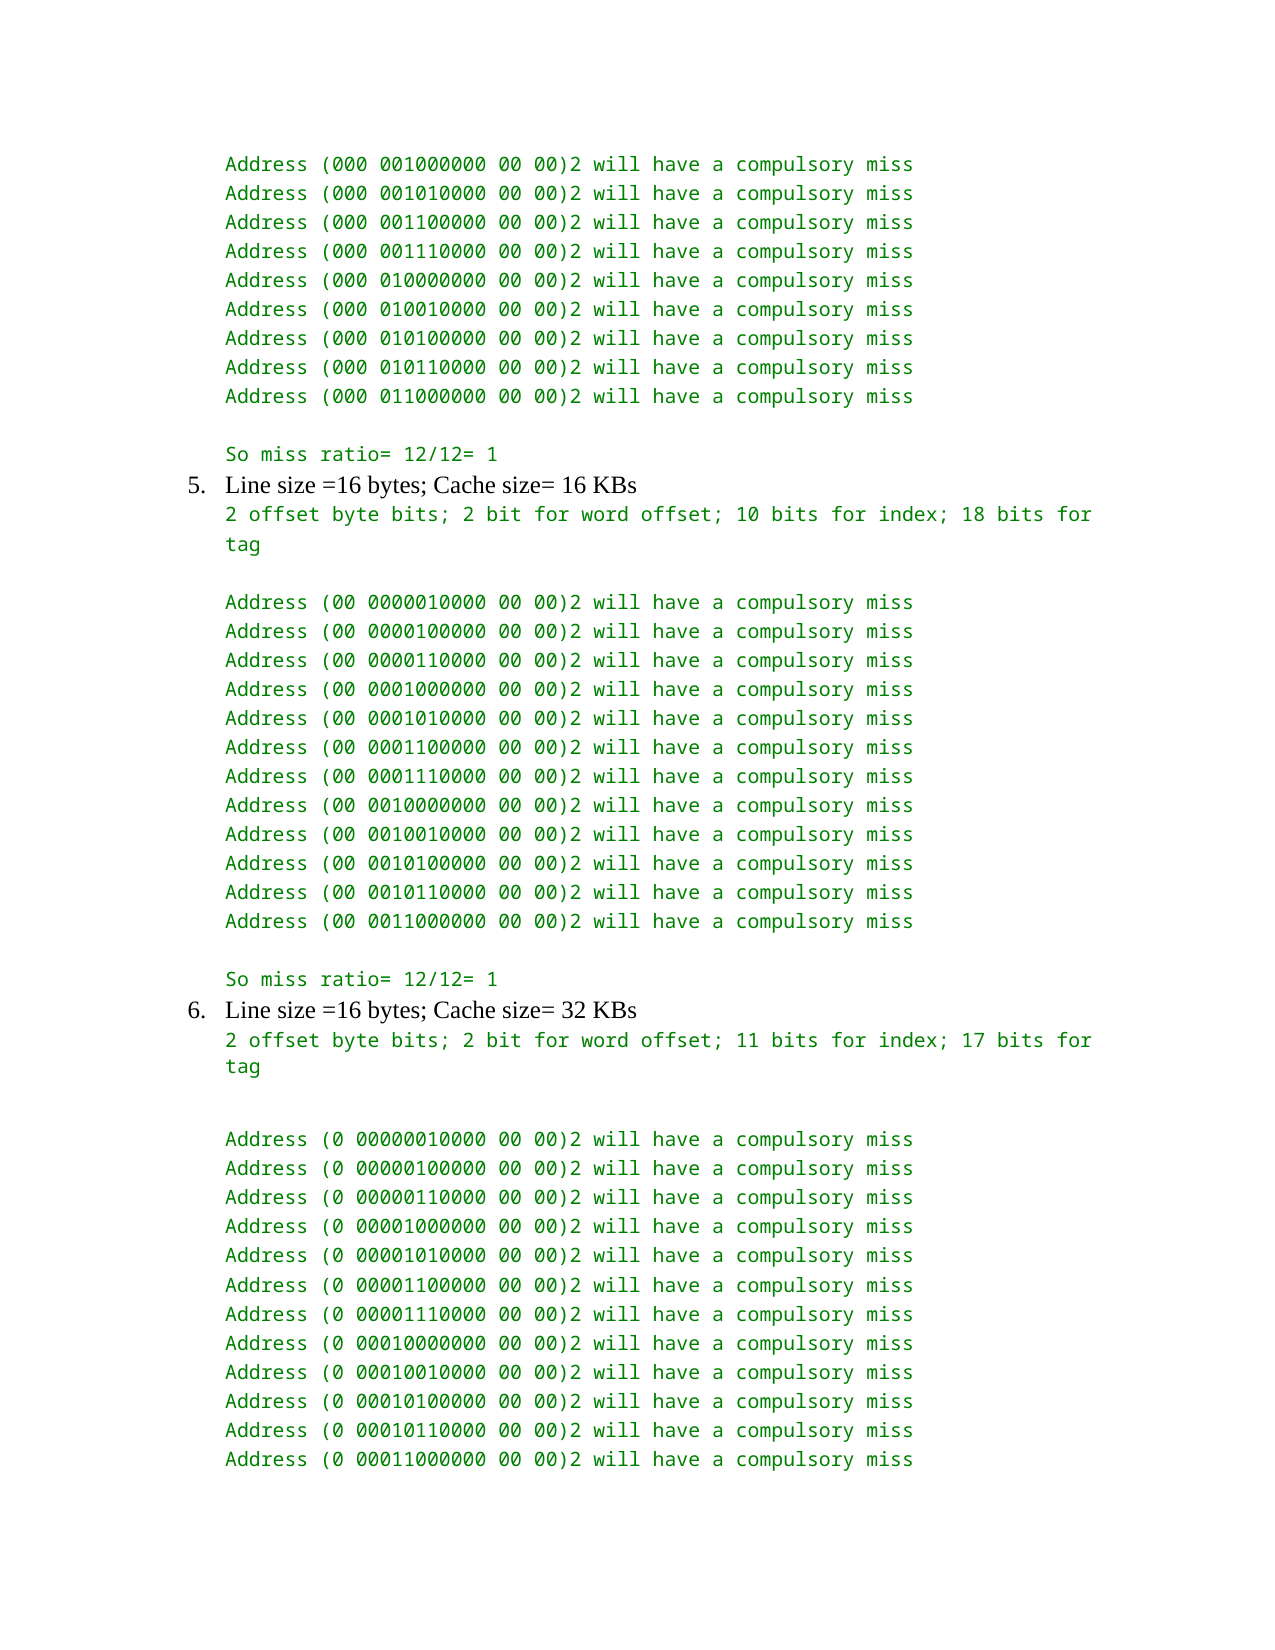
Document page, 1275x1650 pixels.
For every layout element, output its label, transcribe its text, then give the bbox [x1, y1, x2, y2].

list Address (00 0001010000 00 00)2 will have a compulsory miss [225, 704, 1125, 731]
list Address (00 0010110000 00 00)2 will have a compulsory miss [225, 878, 1125, 906]
list Address (000 010010000 00 00)2 will have a compulsory miss [225, 295, 1125, 322]
list Address (00 0000100000 00 00)2 will have a compulsory miss [225, 617, 1125, 644]
list So miss ratio= 12/12= 1 [225, 441, 1125, 468]
list Address (000 010100000 00 00)2 will have a compulsory miss [225, 324, 1125, 351]
list Line size =16 bytes; Cache size= 32 KBs [187, 995, 1125, 1023]
list Address (00 0000110000 00 00)2 will have a compulsory miss [225, 646, 1125, 673]
list Address (000 011000000 00 00)2 will have a compulsory miss [225, 382, 1125, 409]
list Address (00 0010100000 00 00)2 will have a compulsory miss [225, 849, 1125, 876]
list 2 offset byte bits; 2 bit for word offset; 10 bits for index; 18 bits for tag [225, 501, 1125, 557]
list Address (0 00000100000 00 00)2 will have a compulsory miss [225, 1154, 1125, 1182]
list Line size =16 bytes; Cache size= 16 KBs [187, 470, 1125, 498]
list Address (000 001100000 00 00)2 will have a compulsory miss [225, 208, 1125, 235]
list Address (0 00010010000 00 00)2 will have a compulsory miss [225, 1358, 1125, 1385]
list Address (000 001110000 00 00)2 will have a compulsory miss [225, 237, 1125, 264]
list Address (00 0010010000 00 00)2 will have a compulsory miss [225, 820, 1125, 847]
list Address (0 00001010000 00 00)2 will have a compulsory miss [225, 1242, 1125, 1269]
list Address (0 00010110000 00 00)2 will have a compulsory miss [225, 1416, 1125, 1443]
list Address (0 00001110000 00 00)2 will have a compulsory miss [225, 1300, 1125, 1327]
list Address (00 0000010000 00 00)2 will have a compulsory miss [225, 588, 1125, 615]
list So miss ratio= 12/12= 1 [225, 966, 1125, 993]
list Address (00 0001110000 00 00)2 will have a compulsory miss [225, 762, 1125, 789]
list Address (00 0011000000 00 00)2 will have a compulsory miss [225, 908, 1125, 934]
list Address (0 00010000000 00 00)2 will have a compulsory miss [225, 1329, 1125, 1356]
list Address (0 00000010000 00 00)2 will have a compulsory miss [225, 1126, 1125, 1152]
list Address (0 00011000000 00 00)2 will have a compulsory miss [225, 1445, 1125, 1472]
list Address (0 00000110000 00 00)2 will have a compulsory miss [225, 1184, 1125, 1211]
list Address (0 00001100000 00 00)2 will have a compulsory miss [225, 1271, 1125, 1298]
list Address (00 0001100000 00 00)2 will have a compulsory miss [225, 733, 1125, 760]
list Address (0 00010100000 00 00)2 will have a compulsory miss [225, 1387, 1125, 1414]
list Address (0 00001000000 00 00)2 will have a compulsory miss [225, 1213, 1125, 1240]
list Address (00 0010000000 00 00)2 will have a compulsory miss [225, 791, 1125, 818]
list 2 offset byte bits; 2 bit for word offset; 11 bits for index; 17 bits for tag [261, 1026, 1125, 1080]
list Address (000 001000000 00 00)2 will have a compulsory miss [225, 150, 1125, 177]
list Address (000 010000000 00 00)2 will have a compulsory miss [225, 266, 1125, 293]
list Address (000 001010000 00 00)2 will have a compulsory miss [225, 179, 1125, 206]
list Address (000 010110000 00 00)2 will have a compulsory miss [225, 353, 1125, 380]
list Address (00 0001000000 00 00)2 will have a compulsory miss [225, 675, 1125, 702]
